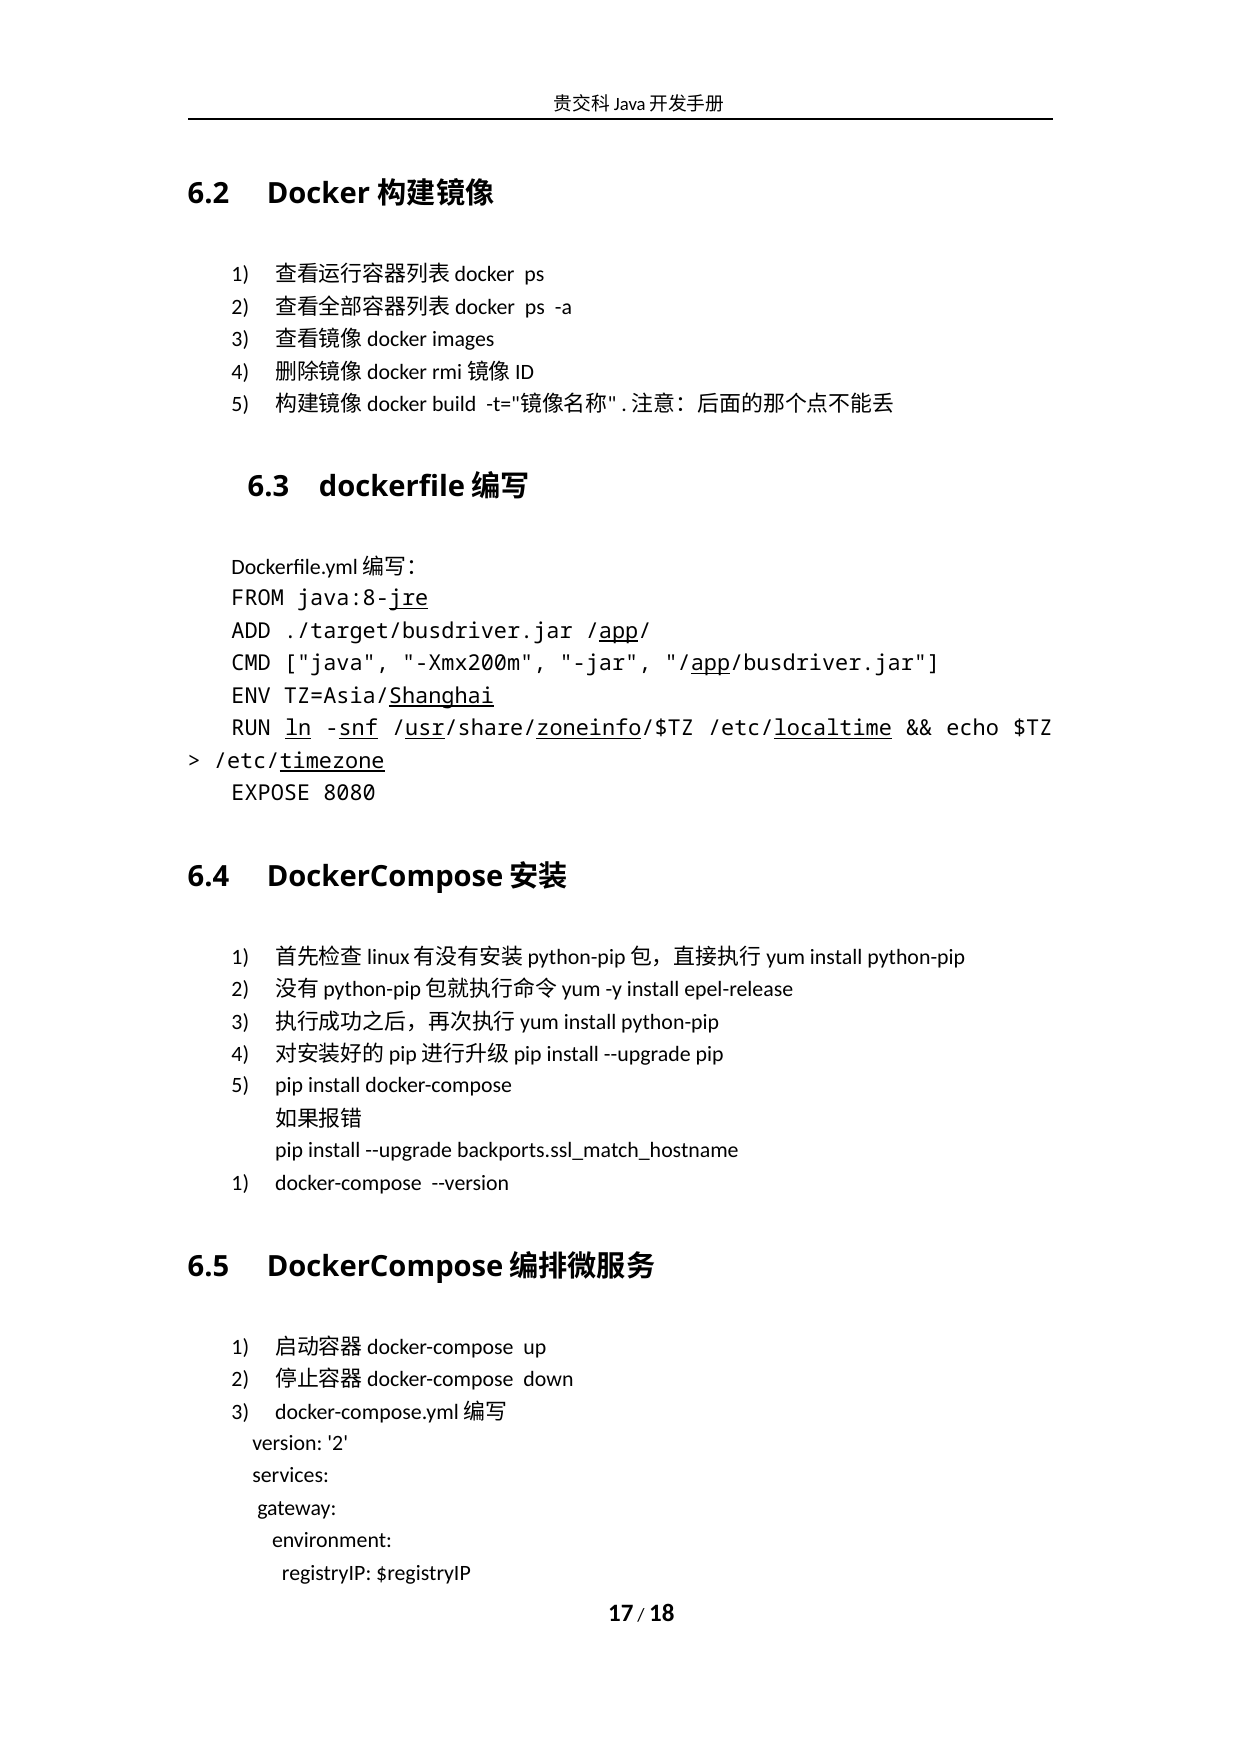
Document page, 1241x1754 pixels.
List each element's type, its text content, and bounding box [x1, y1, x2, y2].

text ADD ./target/busdriver.jar /app/ [187, 613, 1053, 646]
list 对安装好的pip进行升级 pip install --upgrade pip [231, 1036, 1053, 1068]
list docker-compose.yml编写 [231, 1393, 1053, 1426]
text EXPOSE 8080 [187, 776, 1053, 808]
subtitle Docker 构建镜像 [187, 158, 1053, 223]
text RUN ln -snf /usr/share/zoneinfo/$TZ /etc/localtime && echo $TZ > /etc/timezone [187, 711, 1053, 776]
list services: [252, 1458, 1053, 1491]
list 启动容器docker-compose up [231, 1328, 1053, 1361]
list 执行成功之后，再次执行yum install python-pip [231, 1003, 1053, 1036]
list gateway: [252, 1491, 1053, 1523]
text pip install --upgrade backports.ssl_match_hostname [231, 1133, 1053, 1166]
subtitle DockerCompose安装 [187, 841, 1053, 906]
list 删除镜像docker rmi 镜像ID [231, 353, 1053, 386]
text FROM java:8-jre [187, 581, 1053, 613]
list 首先检查linux有没有安装python-pip包，直接执行 yum install python-pip [231, 938, 1053, 971]
list environment: [252, 1523, 1053, 1556]
list version: '2' [252, 1426, 1053, 1458]
list 查看运行容器列表docker ps [231, 256, 1053, 288]
list 查看全部容器列表 docker ps -a [231, 288, 1053, 321]
text Dockerfile.yml编写： [187, 548, 1053, 581]
list 查看镜像docker images [231, 321, 1053, 353]
subtitle dockerfile编写 [247, 451, 1053, 516]
list pip install docker-compose [231, 1068, 1053, 1101]
text 如果报错 [231, 1101, 1053, 1133]
list 停止容器docker-compose down [231, 1361, 1053, 1393]
text CMD ["java", "-Xmx200m", "-jar", "/app/busdriver.jar"] [187, 646, 1053, 678]
text ENV TZ=Asia/Shanghai [187, 678, 1053, 711]
list docker-compose --version [231, 1166, 1053, 1198]
list 构建镜像docker build -t="镜像名称" . 注意：后面的那个点不能丢 [231, 386, 1053, 418]
list 没有python-pip包就执行命令 yum -y install epel-release [231, 971, 1053, 1003]
subtitle DockerCompose编排微服务 [187, 1231, 1053, 1296]
list registryIP: $registryIP [252, 1556, 1053, 1588]
